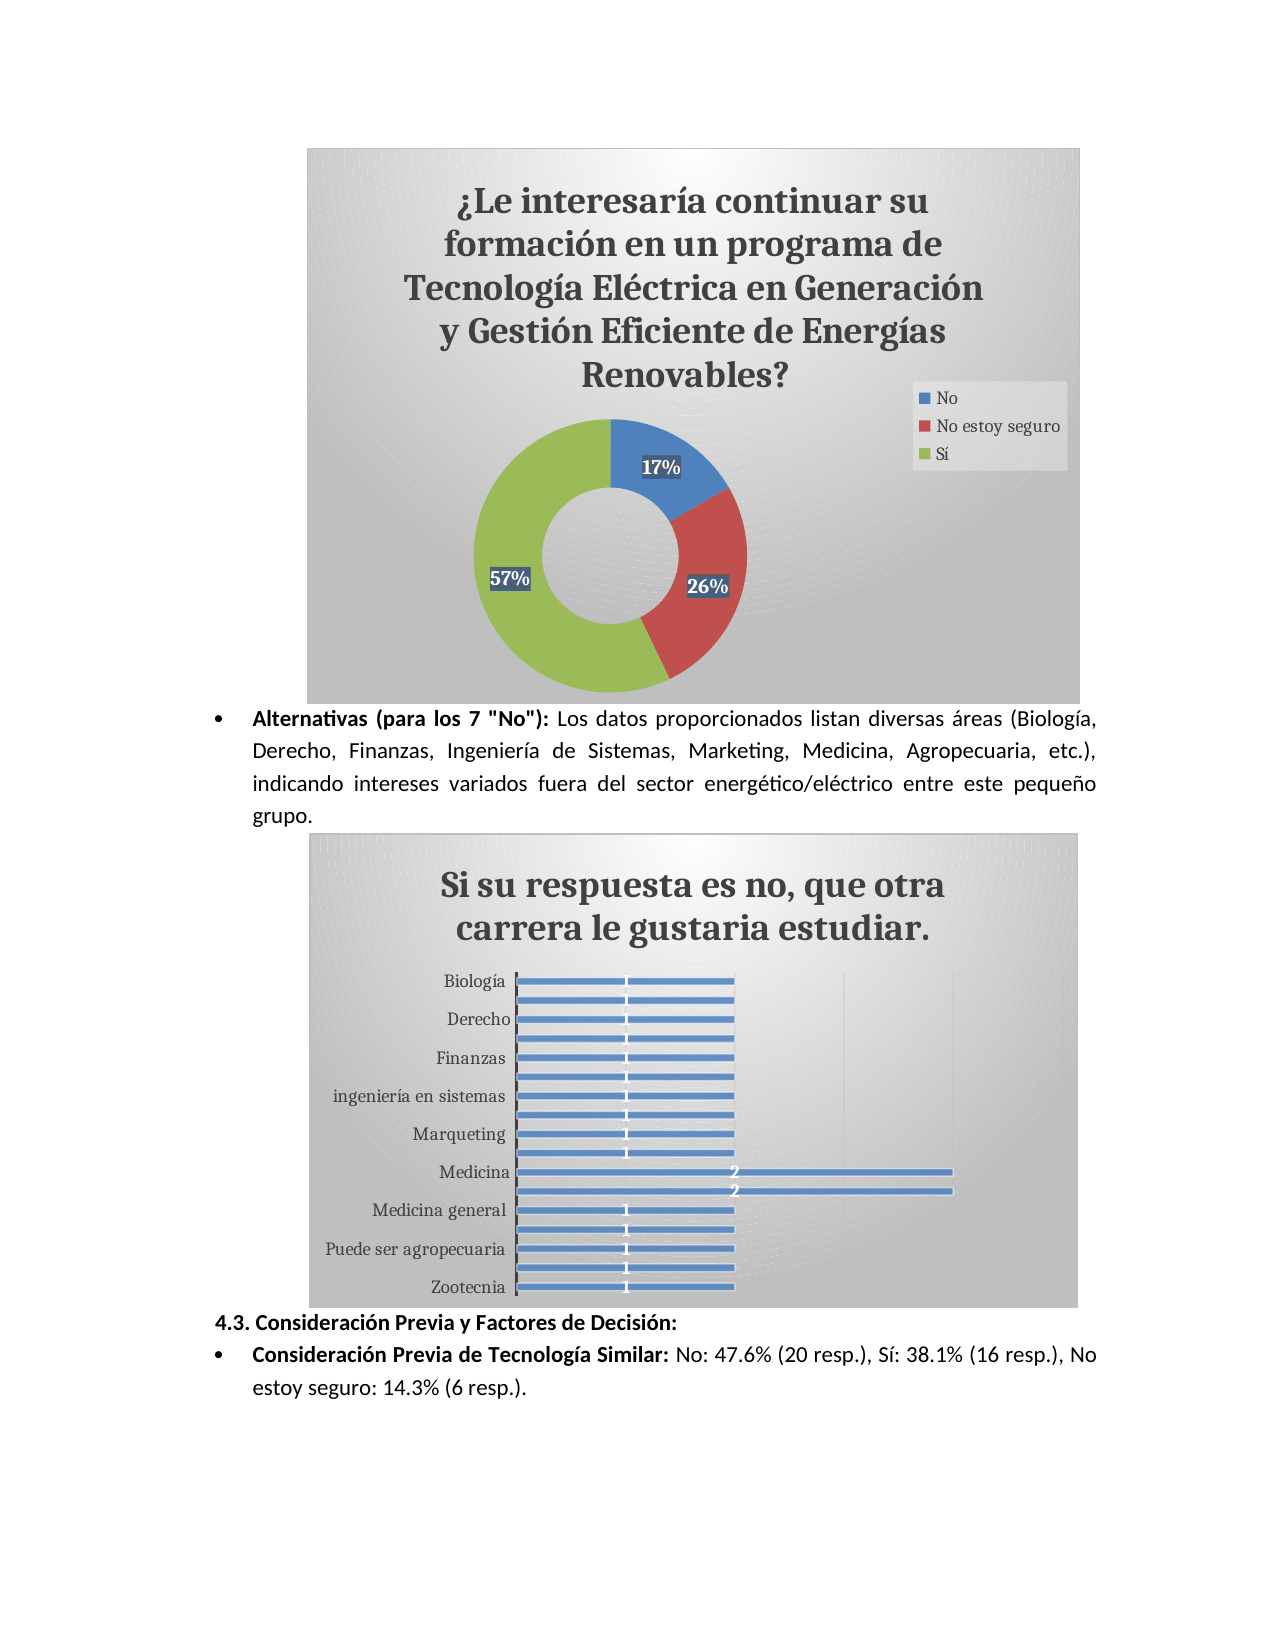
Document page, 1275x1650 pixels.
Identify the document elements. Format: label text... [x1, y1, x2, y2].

list Consideración Previa de Tecnología Similar: No: 47.6% (20 resp.), Sí: 38.1% (16 resp.), No estoy seguro: 14.3% (6 resp.). [215, 1340, 1098, 1401]
list Alternativas (para los 7 "No"): Los datos proporcionados listan diversas áreas (Biología, Derecho, Finanzas, Ingeniería de Sistemas, Marketing, Medicina, Agropecuaria, etc.), indicando intereses variados fuera del sector energético/eléctrico entre este pequeño grupo. [215, 704, 1098, 829]
text 4.3. Consideración Previa y Factores de Decisión: [215, 1308, 1098, 1336]
